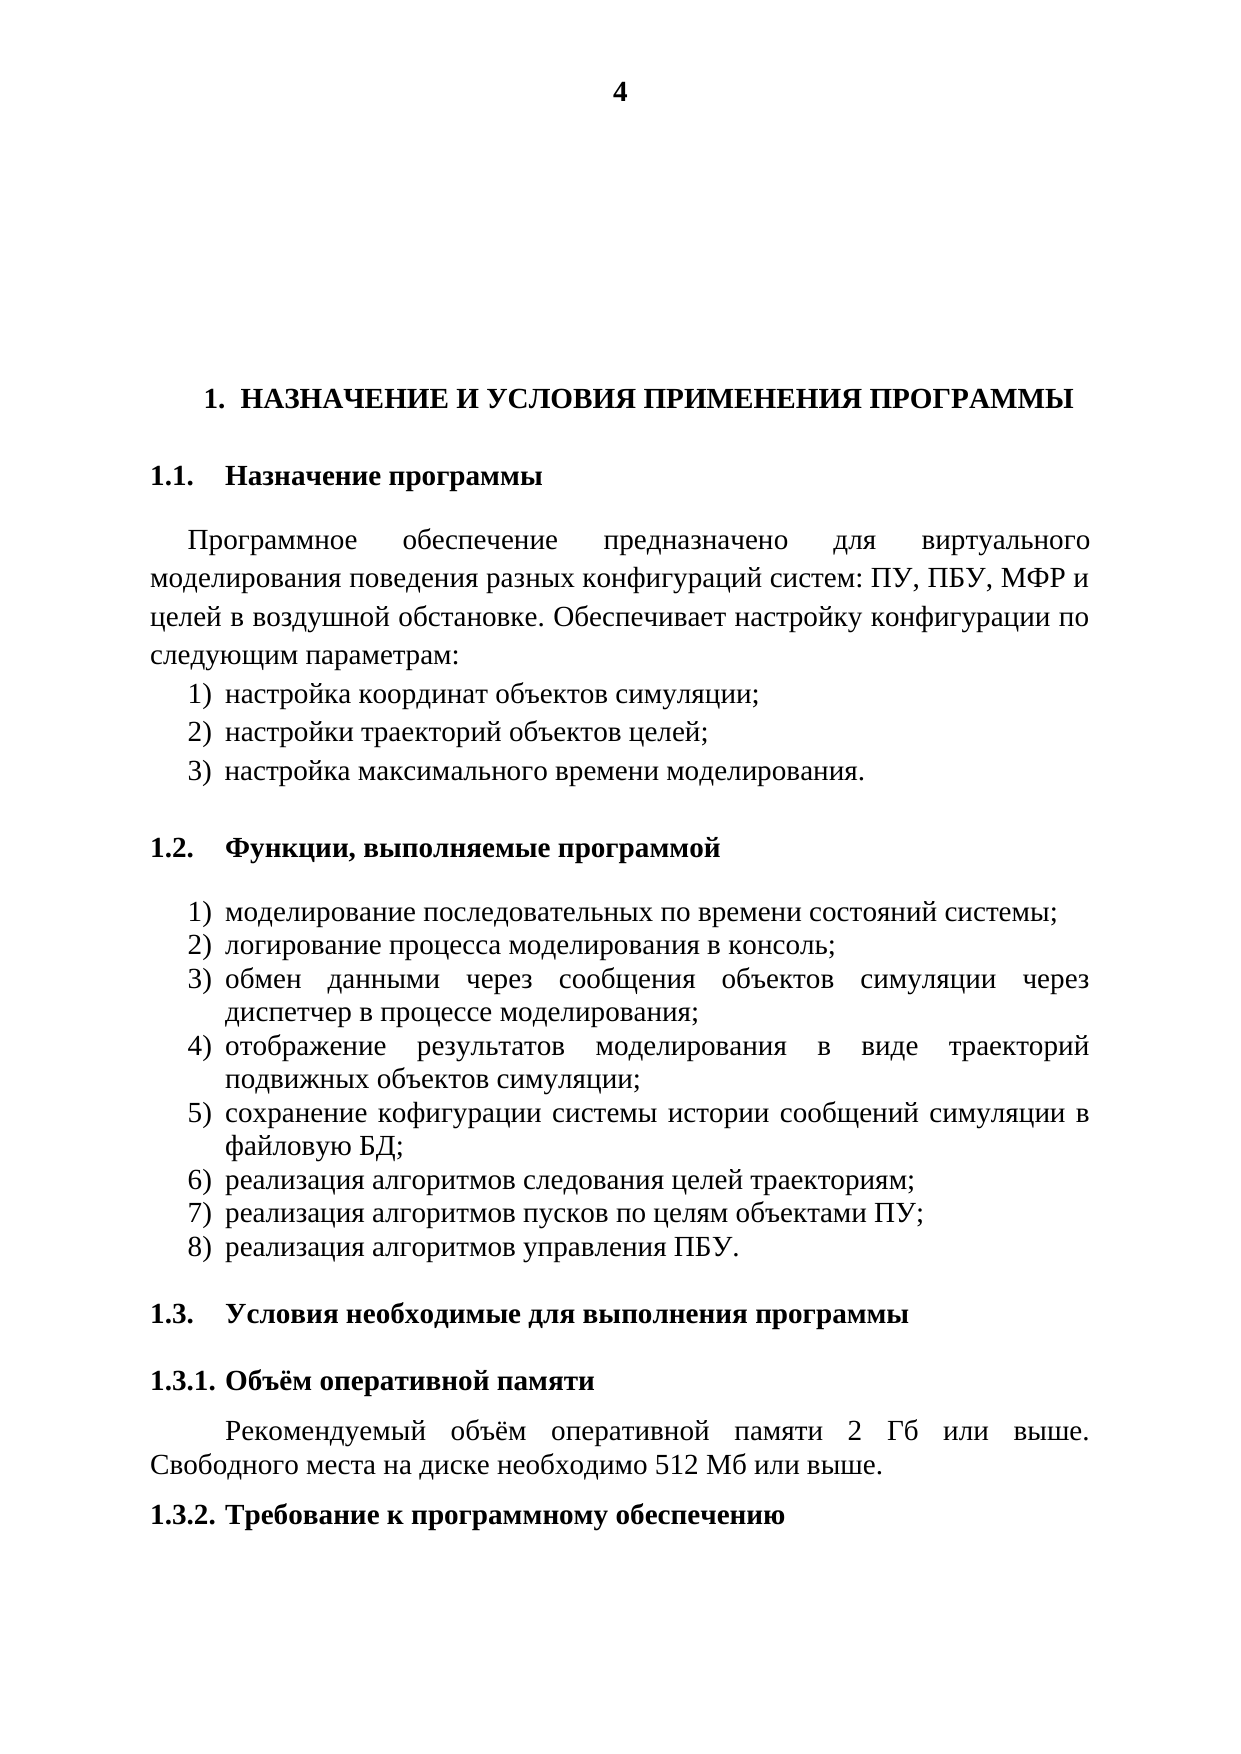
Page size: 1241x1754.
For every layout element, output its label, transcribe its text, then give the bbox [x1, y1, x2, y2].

text Рекомендуемый объём оперативной памяти 2 Гб или выше. Свободного места на диске необходимо 512 Мб или выше. [150, 1413, 1090, 1481]
list реализация алгоритмов управления ПБУ. [187, 1229, 1090, 1263]
text Программное обеспечение предназначено для виртуального моделирования поведения разных конфигураций систем: ПУ, ПБУ, МФР и целей в воздушной обстановке. Обеспечивает настройку конфигурации по следующим параметрам: [150, 522, 1090, 671]
list настройки траекторий объектов целей; [187, 714, 1090, 748]
list сохранение кофигурации системы истории сообщений симуляции в файловую БД; [187, 1095, 1090, 1162]
list отображение результатов моделирования в виде траекторий подвижных объектов симуляции; [187, 1028, 1090, 1095]
list Назначение программы [150, 458, 1090, 492]
list реализация алгоритмов пусков по целям объектами ПУ; [187, 1196, 1090, 1229]
list Объём оперативной памяти [150, 1363, 1090, 1397]
list Функции, выполняемые программой [150, 830, 1090, 864]
list настройка максимального времени моделирования. [187, 753, 1090, 787]
list настройка координат объектов симуляции; [187, 676, 1090, 709]
list моделирование последовательных по времени состояний системы; [187, 894, 1090, 927]
list логирование процесса моделирования в консоль; [187, 927, 1090, 961]
list Требование к программному обеспечению [150, 1497, 1090, 1531]
list НАЗНАЧЕНИЕ И УСЛОВИЯ ПРИМЕНЕНИЯ ПРОГРАММЫ [187, 381, 1090, 415]
list Условия необходимые для выполнения программы [150, 1296, 1090, 1330]
list обмен данными через сообщения объектов симуляции через диспетчер в процессе моделирования; [187, 961, 1090, 1028]
list реализация алгоритмов следования целей траекториям; [187, 1162, 1090, 1196]
